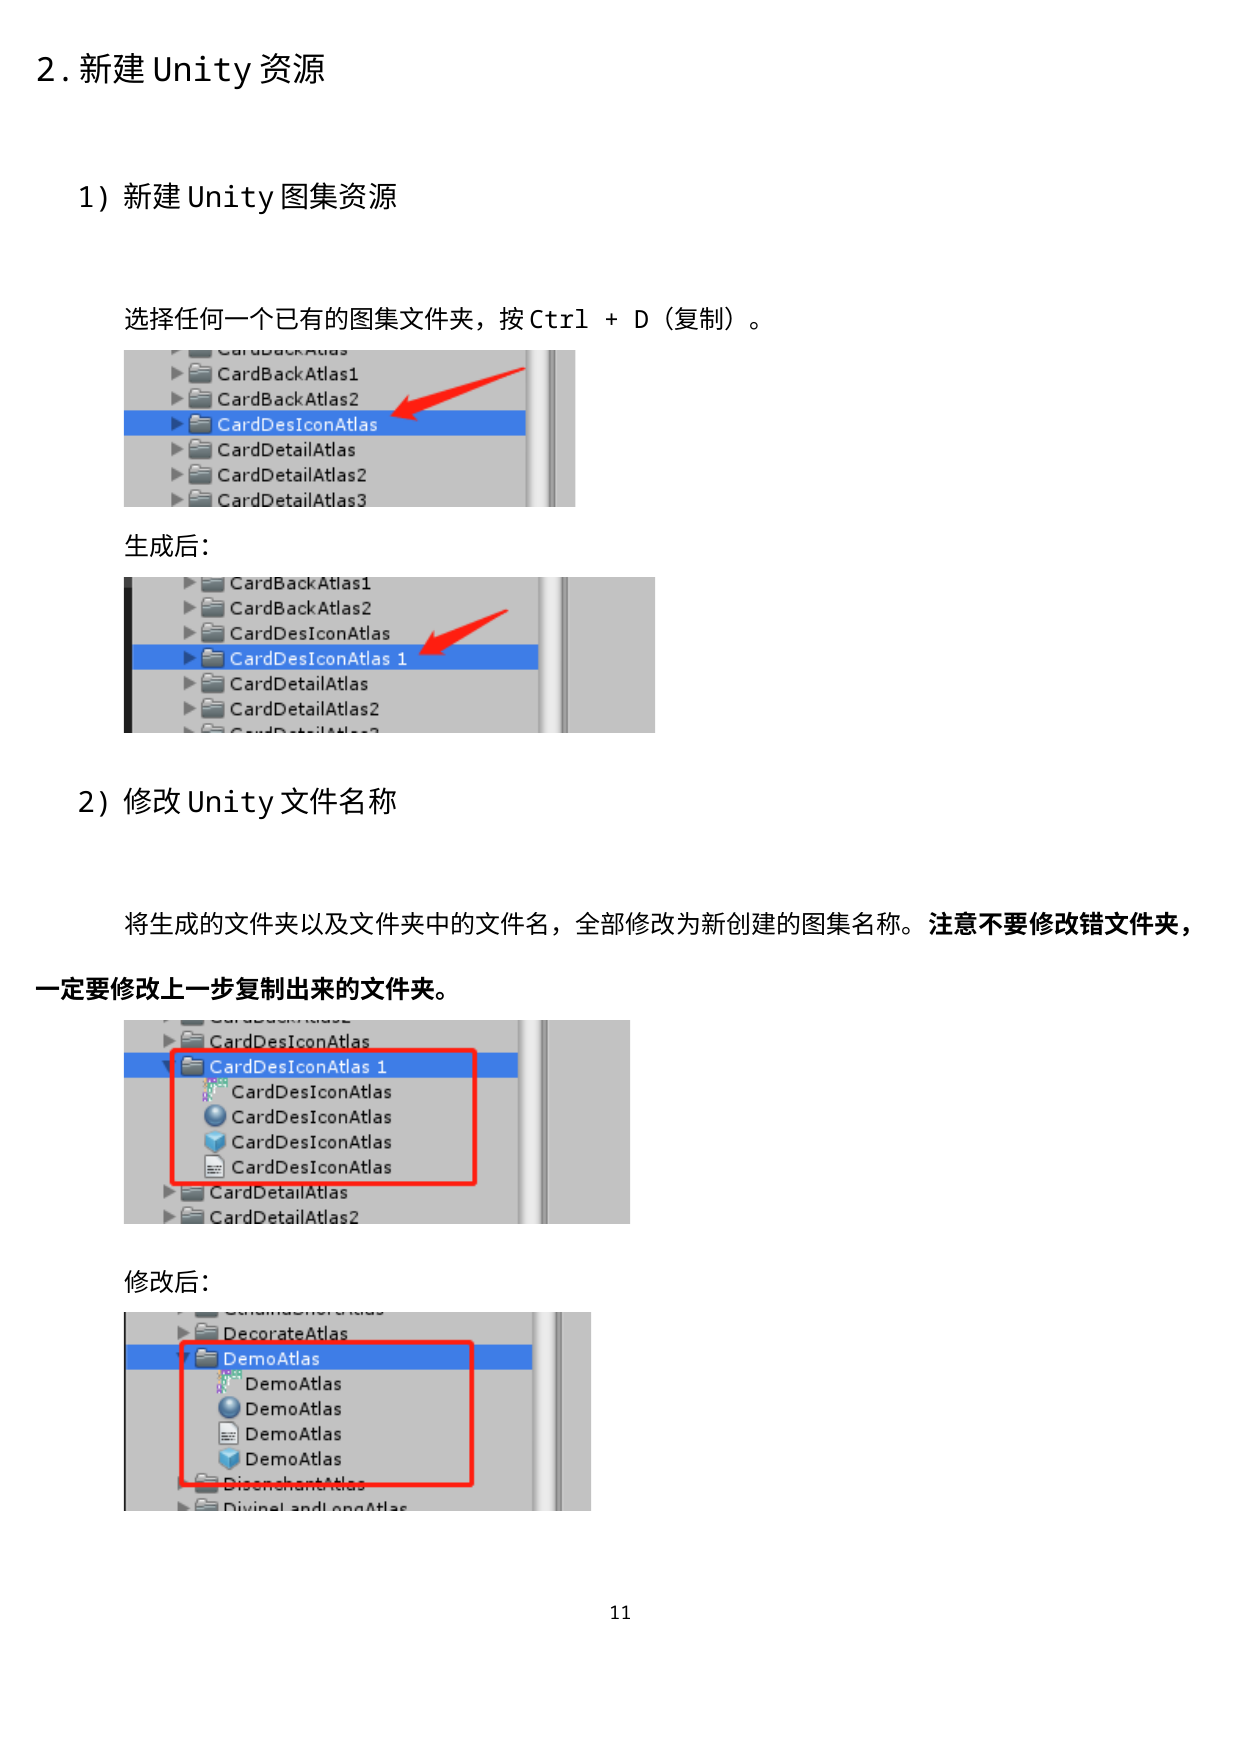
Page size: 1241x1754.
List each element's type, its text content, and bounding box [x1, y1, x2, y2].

picture [123, 1312, 592, 1511]
text 修改后： [35, 1248, 1205, 1313]
picture [123, 350, 576, 507]
subtitle 修改Unity文件名称 [77, 767, 1205, 832]
picture [123, 1020, 631, 1224]
subtitle 新建Unity资源 [35, 34, 1205, 99]
text 生成后： [35, 512, 1205, 577]
picture [123, 577, 656, 733]
text 将生成的文件夹以及文件夹中的文件名，全部修改为新创建的图集名称。注意不要修改错文件夹，一定要修改上一步复制出来的文件夹。 [35, 890, 1205, 1020]
subtitle 新建Unity图集资源 [77, 162, 1205, 227]
text 选择任何一个已有的图集文件夹，按Ctrl + D（复制）。 [35, 285, 1205, 350]
